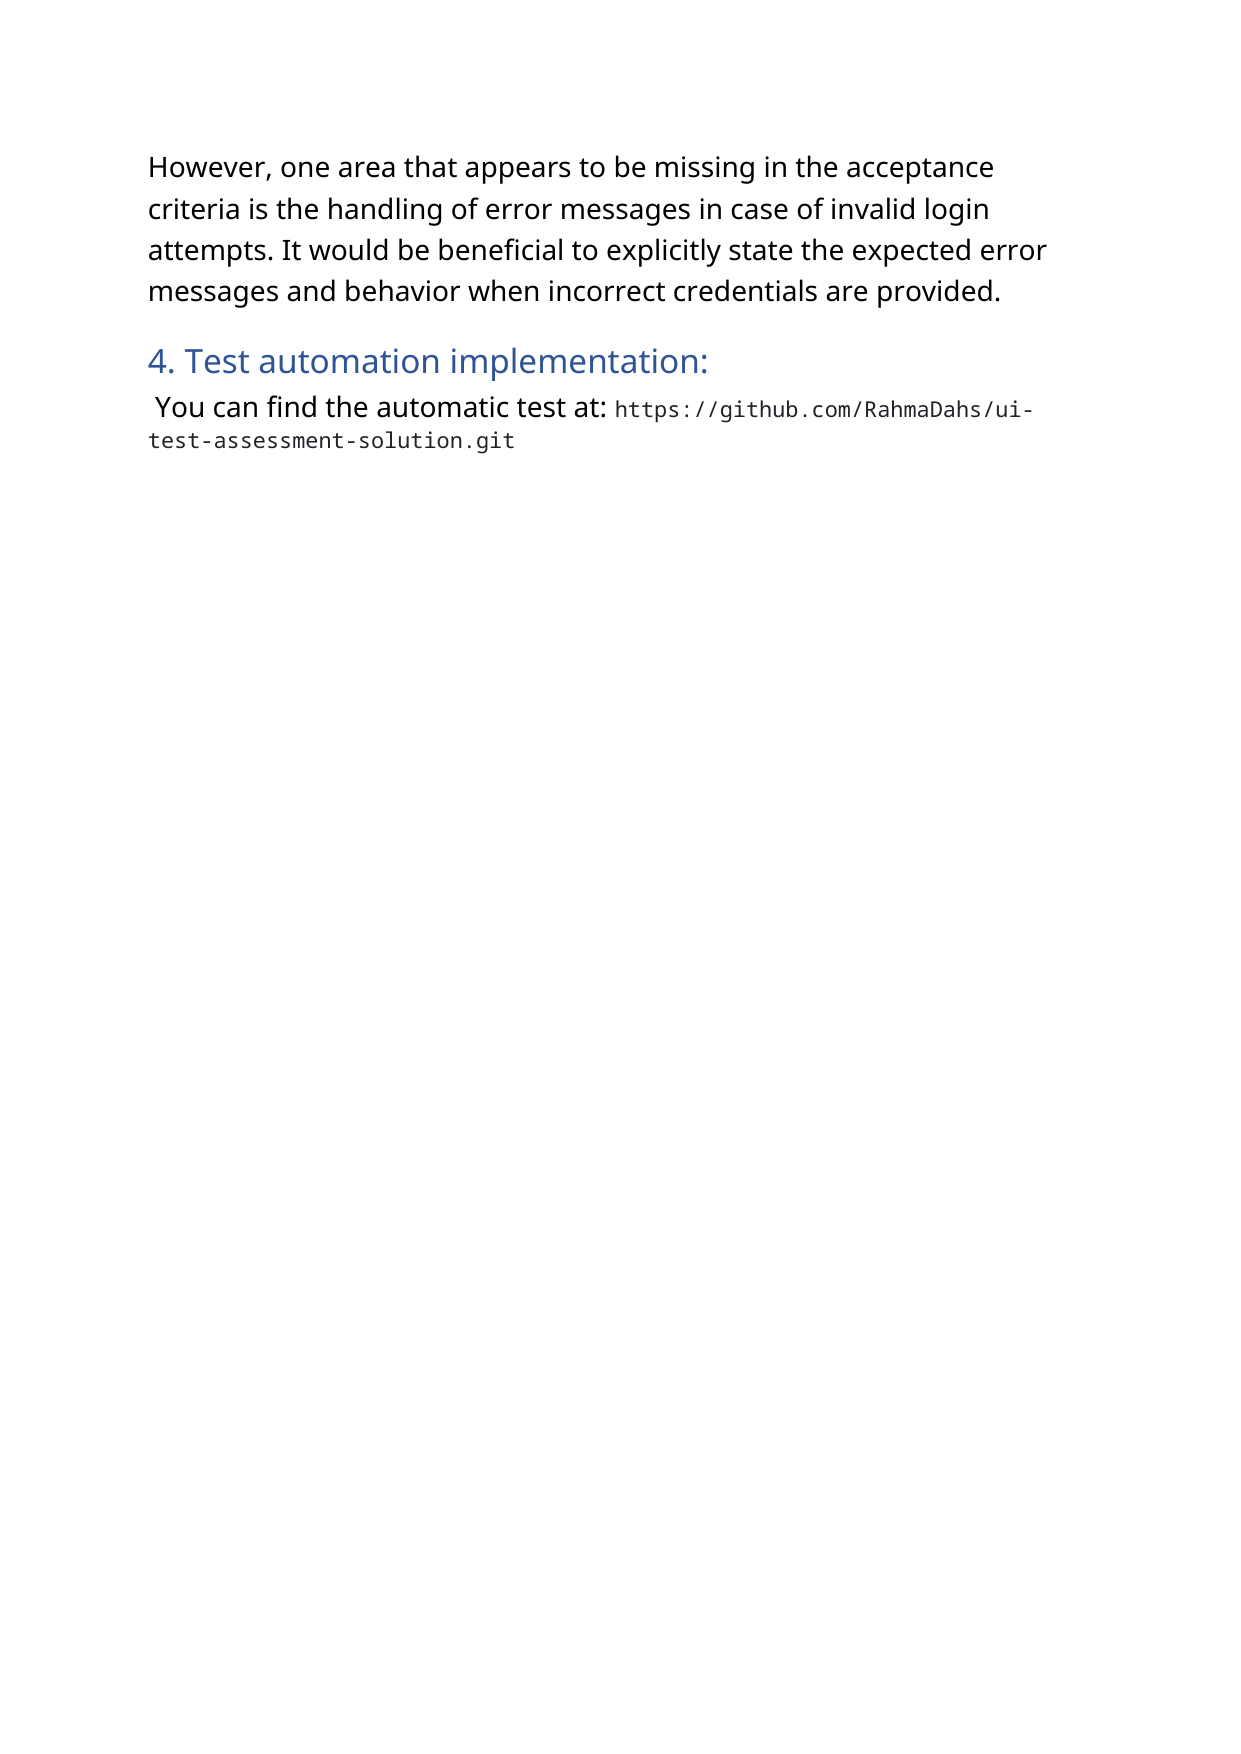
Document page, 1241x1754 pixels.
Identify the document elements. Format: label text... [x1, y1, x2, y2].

text However, one area that appears to be missing in the acceptance criteria is the handling of error messages in case of invalid login attempts. It would be beneficial to explicitly state the expected error messages and behavior when incorrect credentials are provided. [148, 148, 1093, 310]
subtitle 4. Test automation implementation: [148, 338, 1093, 383]
text You can find the automatic test at: https://github.com/RahmaDahs/ui-test-assessment-solution.git [148, 387, 1093, 455]
